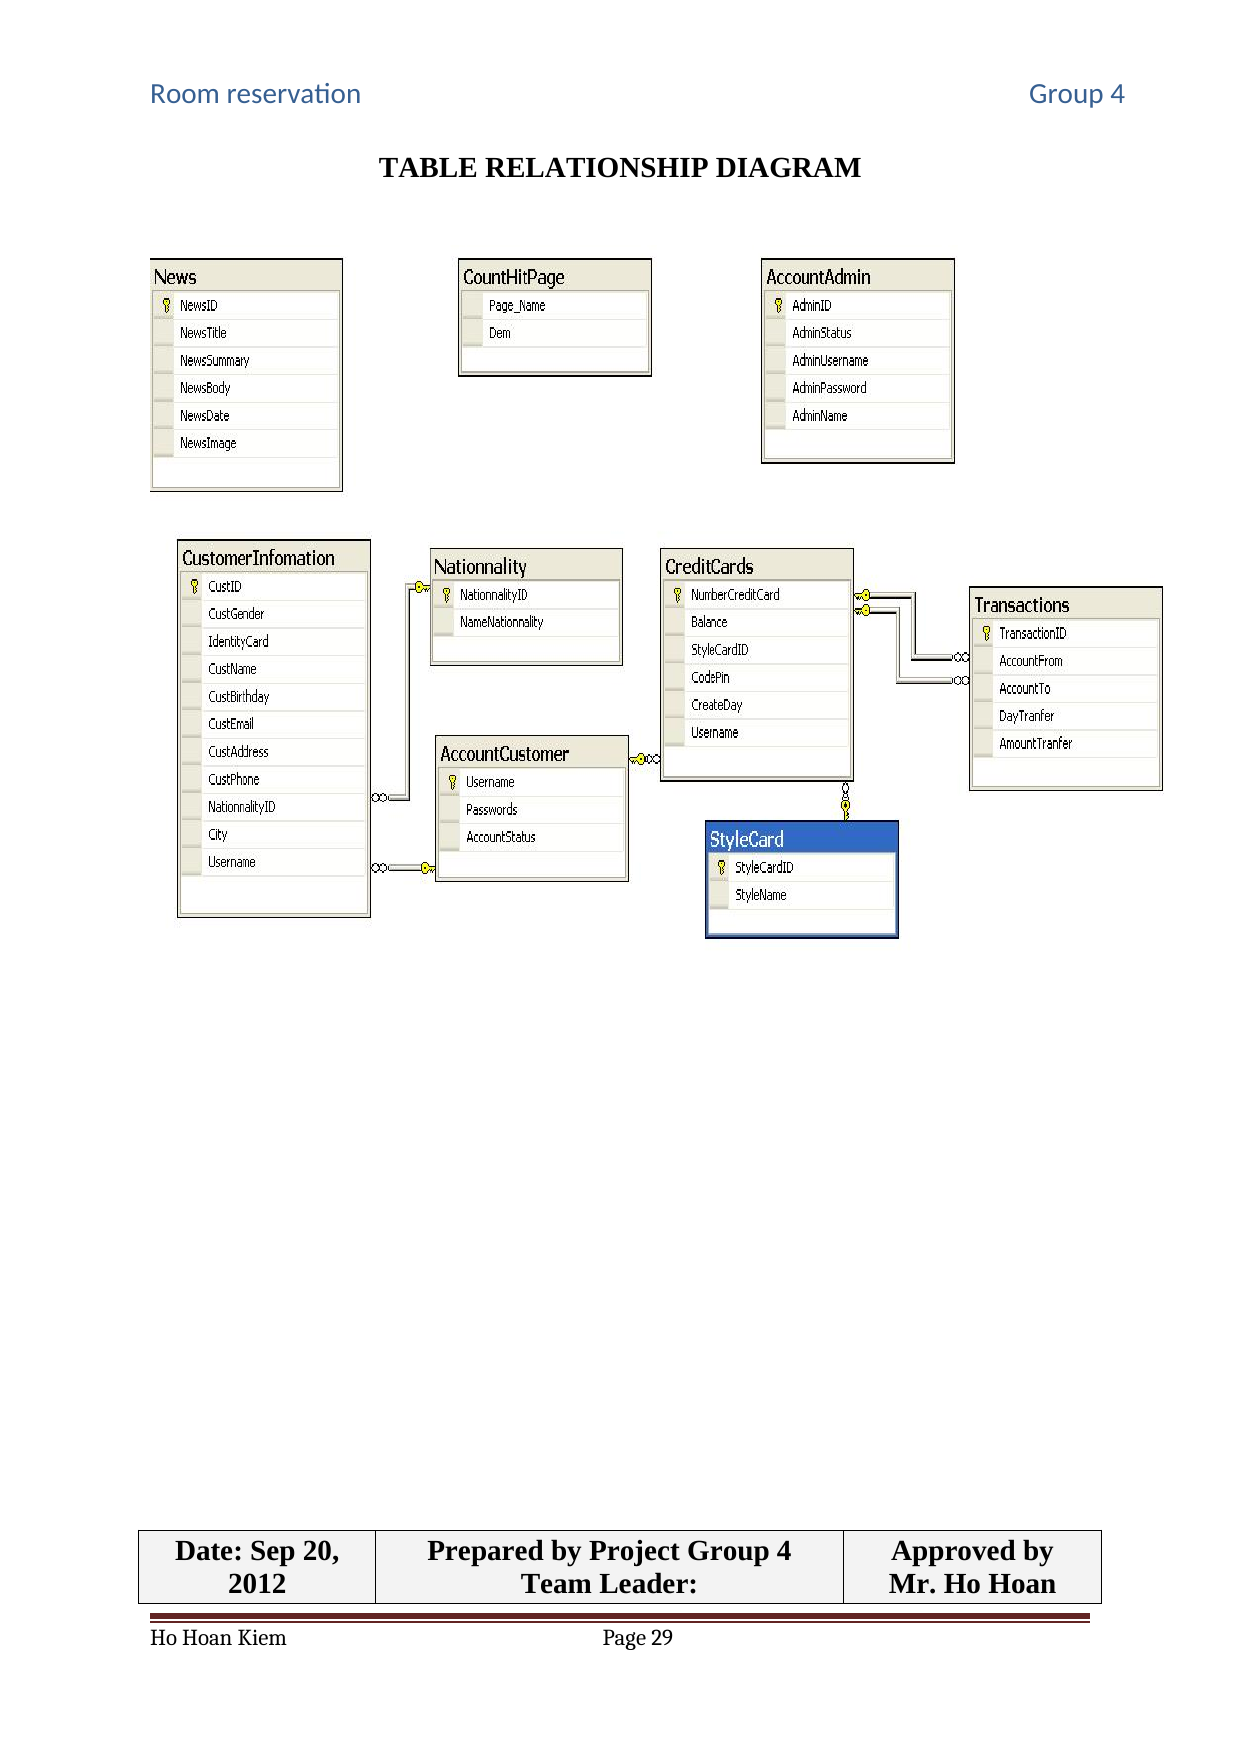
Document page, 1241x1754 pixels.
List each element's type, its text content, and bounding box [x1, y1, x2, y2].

text TABLE RELATIONSHIP DIAGRAM [150, 150, 1090, 183]
table_header Prepared by Project Group 4 Team Leader: [376, 1531, 843, 1603]
picture [150, 245, 1179, 960]
table_header Date: Sep 20, 2012 [139, 1531, 375, 1603]
table_header Approved by Mr. Ho Hoan Kiem [844, 1531, 1101, 1603]
